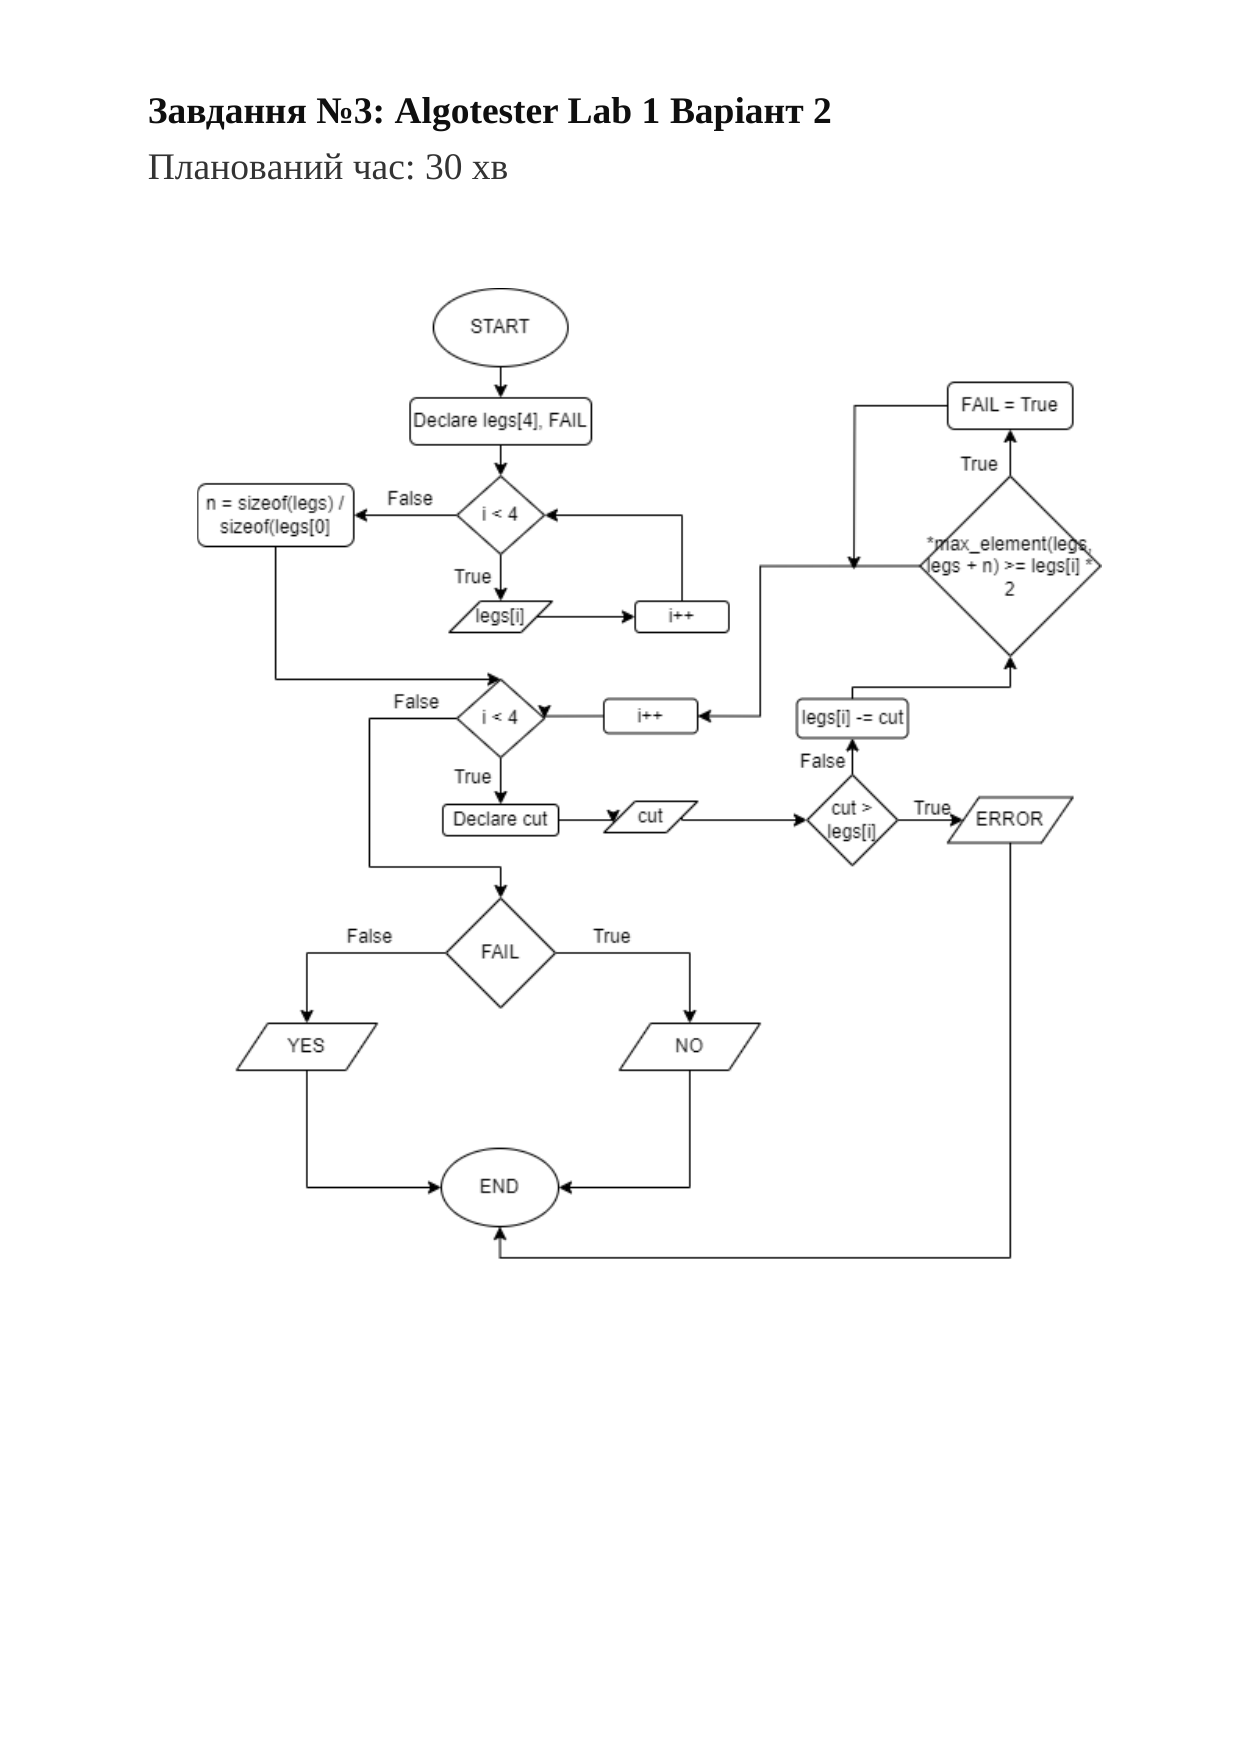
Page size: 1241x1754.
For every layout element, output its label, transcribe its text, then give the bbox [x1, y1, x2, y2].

text Планований час: 30 хв [148, 144, 1152, 187]
picture [197, 288, 1102, 1273]
subtitle Завдання №3: Algotester Lab 1 Варіант 2 [148, 88, 1152, 132]
